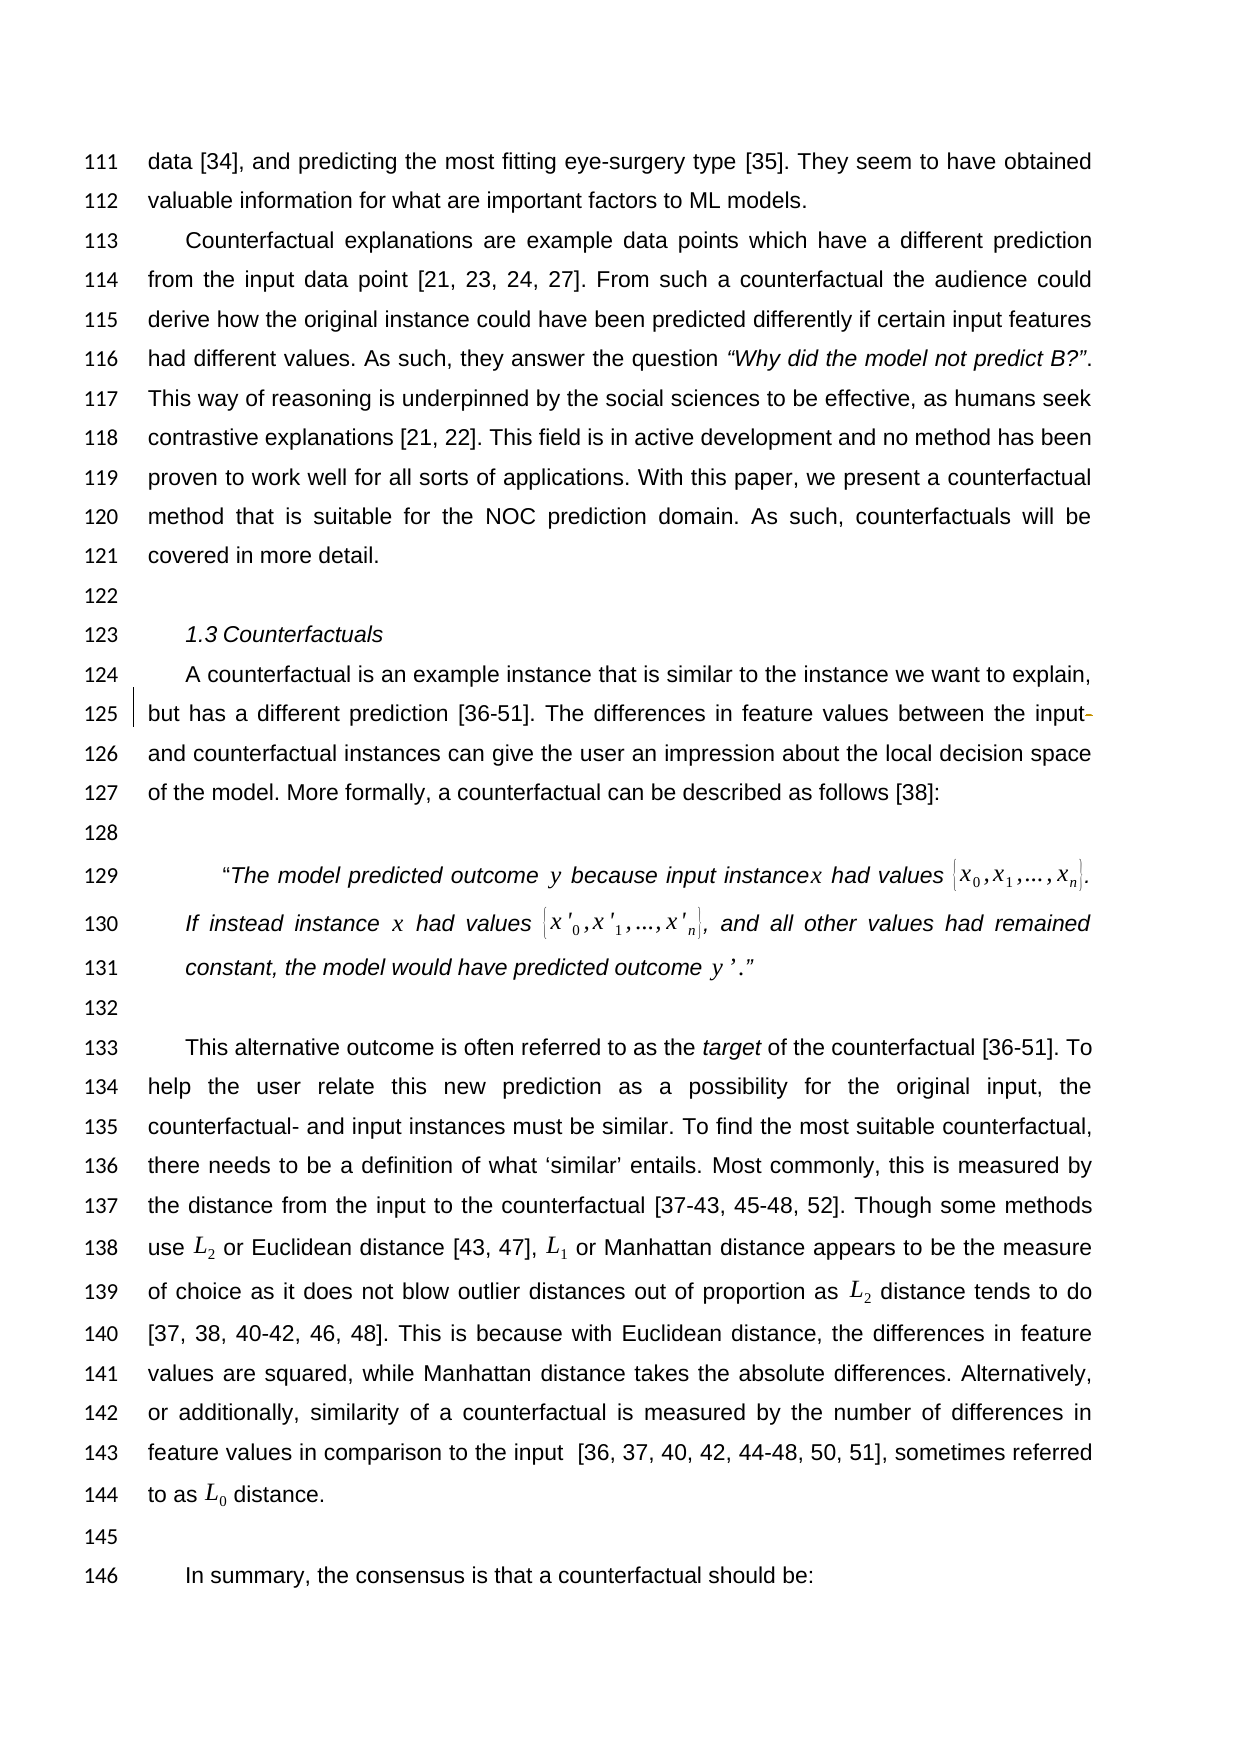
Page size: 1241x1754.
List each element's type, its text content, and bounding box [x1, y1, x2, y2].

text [148, 148, 1093, 213]
text This alternative outcome is often referred to as the target of the counterfactual [36-51]. To help the user relate this new prediction as a possibility for the original input, the counterfactual- and input instances must be similar. To find the most suitable counterfactual, there needs to be a definition of what ‘similar’ entails. Most commonly, this is measured by the distance from the input to the counterfactual [37-43, 45-48, 52]. Though some methods use or Euclidean distance [43, 47], or Manhattan distance appears to be the measure of choice as it does not blow outlier distances out of proportion as distance tends to do [37, 38, 40-42, 46, 48]. This is because with Euclidean distance, the differences in feature values are squared, while Manhattan distance takes the absolute differences. Alternatively, or additionally, similarity of a counterfactual is measured by the number of differences in feature values in comparison to the input [36, 37, 40, 42, 44-48, 50, 51], sometimes referred to as distance. [148, 1034, 1093, 1509]
subtitle Counterfactuals [185, 621, 1093, 648]
text Counterfactual explanations are example data points which have a different prediction from the input data point [21, 23, 24, 27]. From such a counterfactual the audience could derive how the original instance could have been predicted differently if certain input features had different values. As such, they answer the question “Why did the model not predict B?”. This way of reasoning is underpinned by the social sciences to be effective, as humans seek contrastive explanations [21, 22]. This field is in active development and no method has been proven to work well for all sorts of applications. With this paper, we present a counterfactual method that is suitable for the NOC prediction domain. As such, counterfactuals will be covered in more detail. [148, 227, 1093, 569]
text “The model predicted outcome because input instance had values . If instead instance had values , and all other values had remained constant, the model would have predicted outcome ” [185, 858, 1093, 981]
text In summary, the consensus is that a counterfactual should be: [148, 1562, 1093, 1588]
text A counterfactual is an example instance that is similar to the instance we want to explain, but has a different prediction [36-51]. The differences in feature values between the input and counterfactual instances can give the user an impression about the local decision space of the model. More formally, a counterfactual can be described as follows [38]: [148, 661, 1093, 806]
